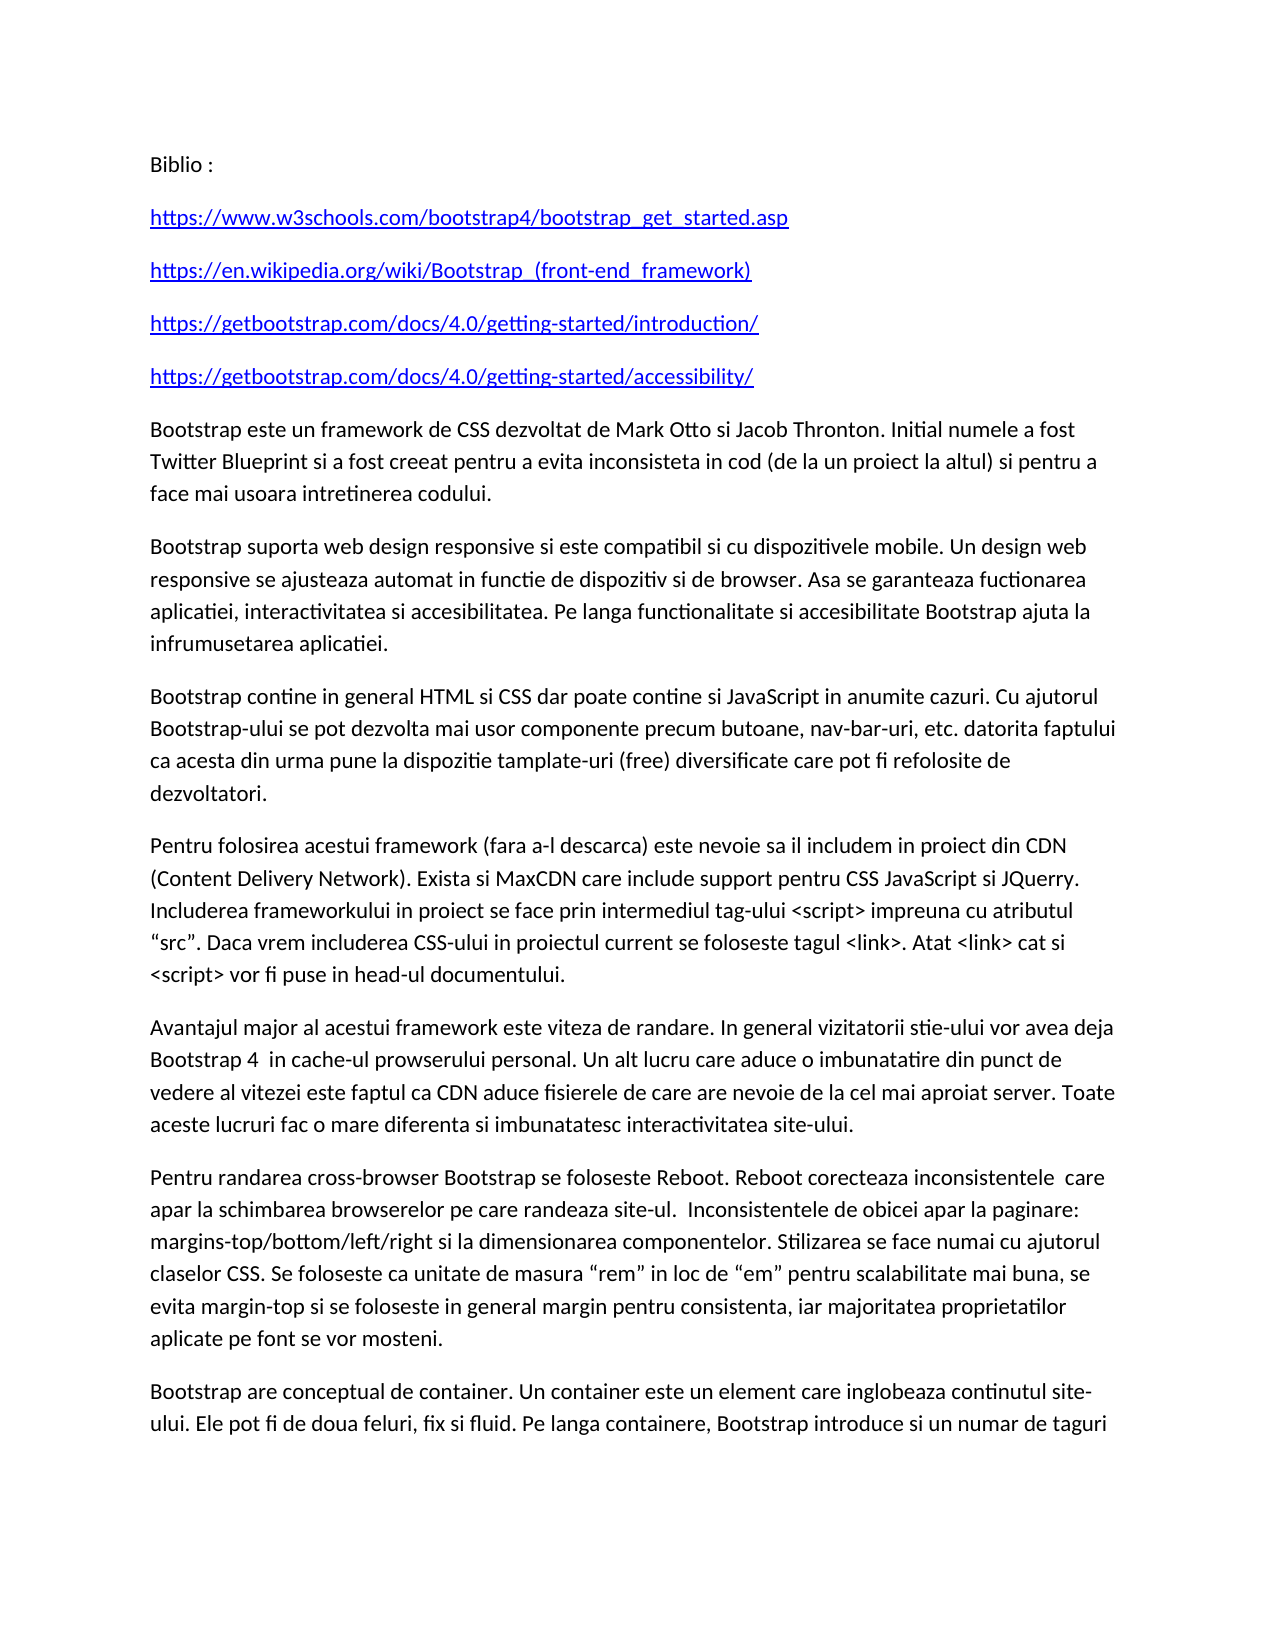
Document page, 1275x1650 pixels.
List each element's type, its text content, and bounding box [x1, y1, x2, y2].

text Bootstrap contine in general HTML si CSS dar poate contine si JavaScript in anumite cazuri. Cu ajutorul Bootstrap-ului se pot dezvolta mai usor componente precum butoane, nav-bar-uri, etc. datorita faptului ca acesta din urma pune la dispozitie tamplate-uri (free) diversificate care pot fi refolosite de dezvoltatori. [150, 682, 1125, 807]
text https://www.w3schools.com/bootstrap4/bootstrap_get_started.asp [150, 203, 1125, 231]
text Pentru randarea cross-browser Bootstrap se foloseste Reboot. Reboot corecteaza inconsistentele care apar la schimbarea browserelor pe care randeaza site-ul. Inconsistentele de obicei apar la paginare: margins-top/bottom/left/right si la dimensionarea componentelor. Stilizarea se face numai cu ajutorul claselor CSS. Se foloseste ca unitate de masura “rem” in loc de “em” pentru scalabilitate mai buna, se evita margin-top si se foloseste in general margin pentru consistenta, iar majoritatea proprietatilor aplicate pe font se vor mosteni. [150, 1163, 1125, 1352]
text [150, 1377, 1125, 1437]
text Avantajul major al acestui framework este viteza de randare. In general vizitatorii stie-ului vor avea deja Bootstrap 4 in cache-ul prowserului personal. Un alt lucru care aduce o imbunatatire din punct de vedere al vitezei este faptul ca CDN aduce fisierele de care are nevoie de la cel mai aproiat server. Toate aceste lucruri fac o mare diferenta si imbunatatesc interactivitatea site-ului. [150, 1013, 1125, 1138]
text Bootstrap este un framework de CSS dezvoltat de Mark Otto si Jacob Thronton. Initial numele a fost Twitter Blueprint si a fost creeat pentru a evita inconsisteta in cod (de la un proiect la altul) si pentru a face mai usoara intretinerea codului. [150, 415, 1125, 507]
text https://en.wikipedia.org/wiki/Bootstrap_(front-end_framework) [150, 256, 1125, 284]
text https://getbootstrap.com/docs/4.0/getting-started/accessibility/ [150, 362, 1125, 390]
text Bootstrap suporta web design responsive si este compatibil si cu dispozitivele mobile. Un design web responsive se ajusteaza automat in functie de dispozitiv si de browser. Asa se garanteaza fuctionarea aplicatiei, interactivitatea si accesibilitatea. Pe langa functionalitate si accesibilitate Bootstrap ajuta la infrumusetarea aplicatiei. [150, 532, 1125, 657]
text Biblio : [150, 150, 1125, 178]
text https://getbootstrap.com/docs/4.0/getting-started/introduction/ [150, 309, 1125, 337]
text Pentru folosirea acestui framework (fara a-l descarca) este nevoie sa il includem in proiect din CDN (Content Delivery Network). Exista si MaxCDN care include support pentru CSS JavaScript si JQuerry. Includerea frameworkului in proiect se face prin intermediul tag-ului <script> impreuna cu atributul “src”. Daca vrem includerea CSS-ului in proiectul current se foloseste tagul <link>. Atat <link> cat si <script> vor fi puse in head-ul documentului. [150, 832, 1125, 988]
